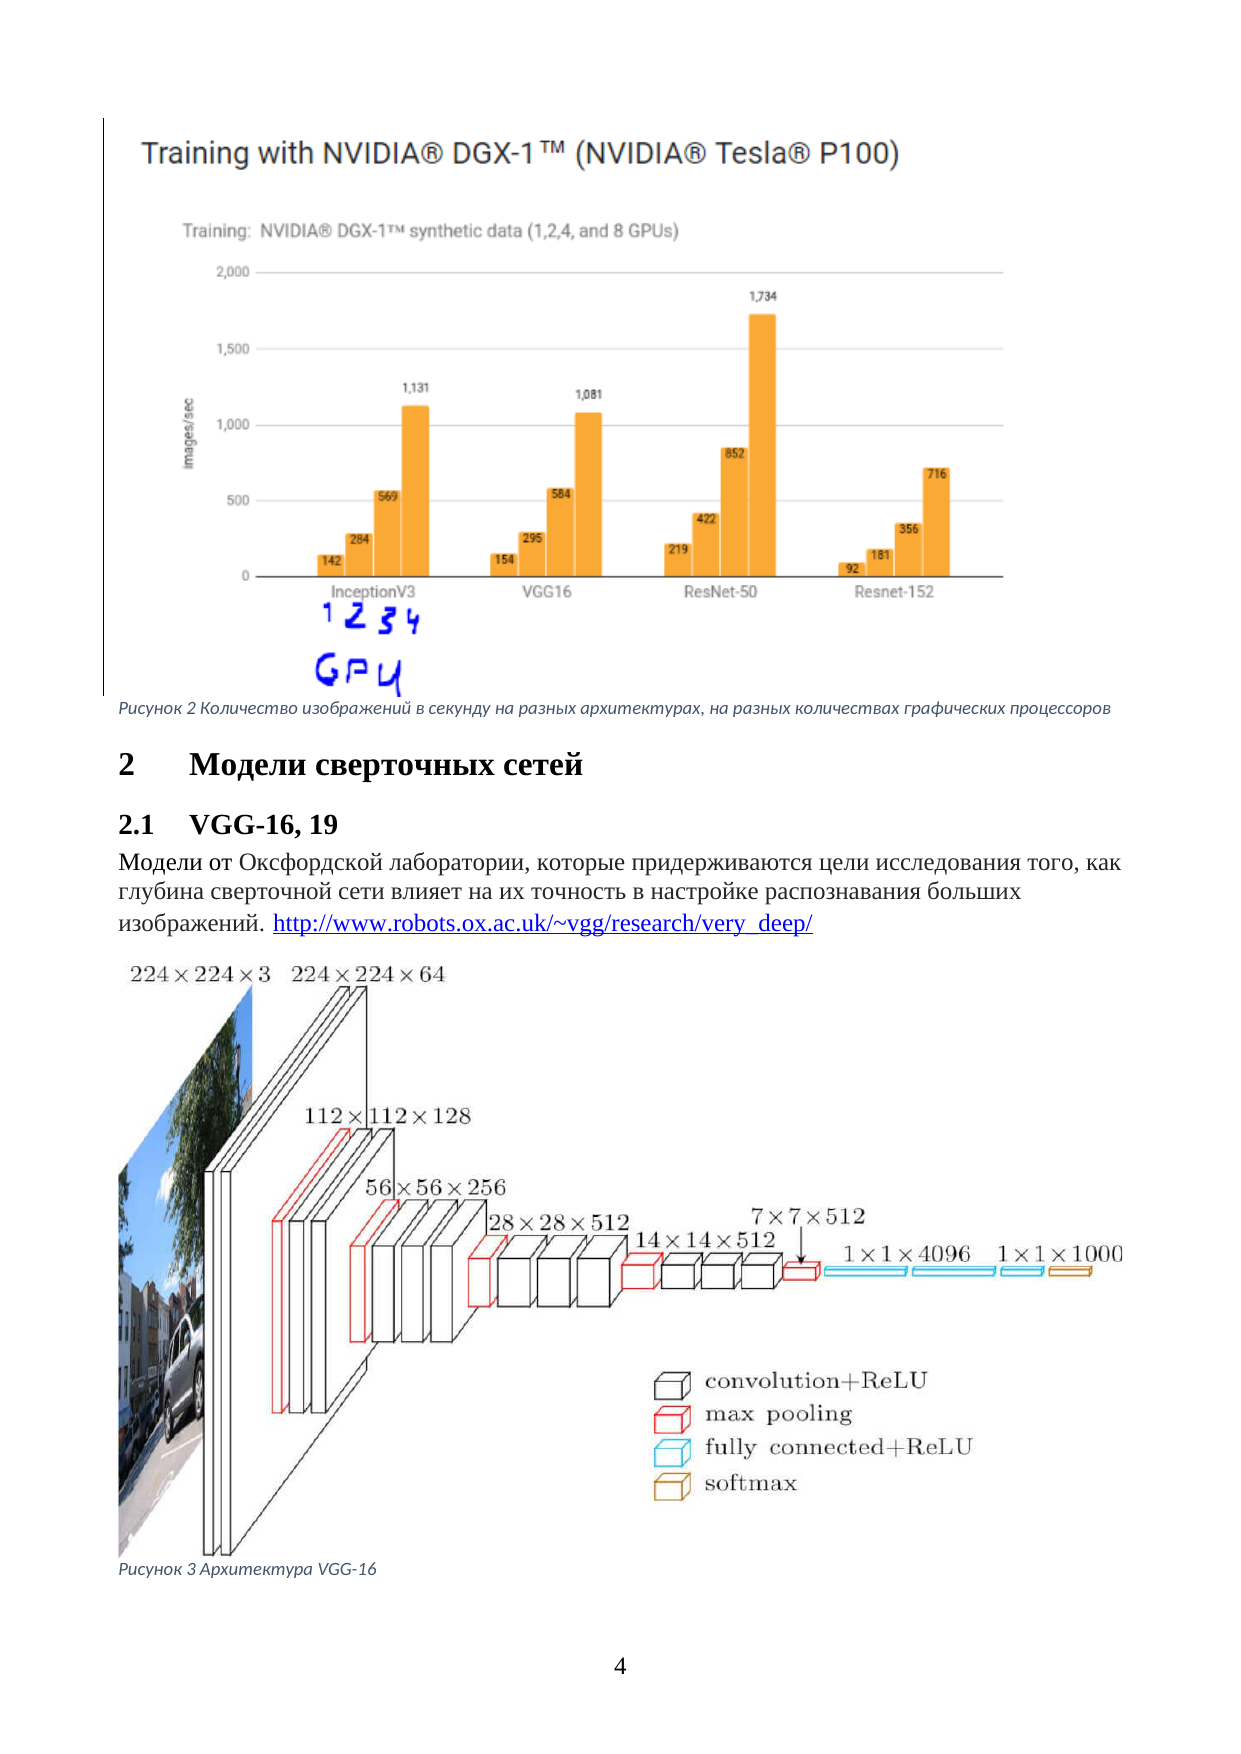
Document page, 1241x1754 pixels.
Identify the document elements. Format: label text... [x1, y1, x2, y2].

picture [118, 118, 1092, 697]
picture [118, 966, 1123, 1558]
text Модели от Оксфордской лаборатории, которые придерживаются цели исследования того, как глубина сверточной сети влияет на их точность в настройке распознавания больших изображений. http://www.robots.ox.ac.uk/~vgg/research/very_deep/ [118, 847, 1122, 937]
subtitle Модели сверточных сетей [118, 744, 1122, 782]
subtitle VGG-16, 19 [118, 807, 1122, 841]
text Рисунок 2 Количество изображений в секунду на разных архитектурах, на разных количествах графических процессоров [118, 696, 1122, 719]
